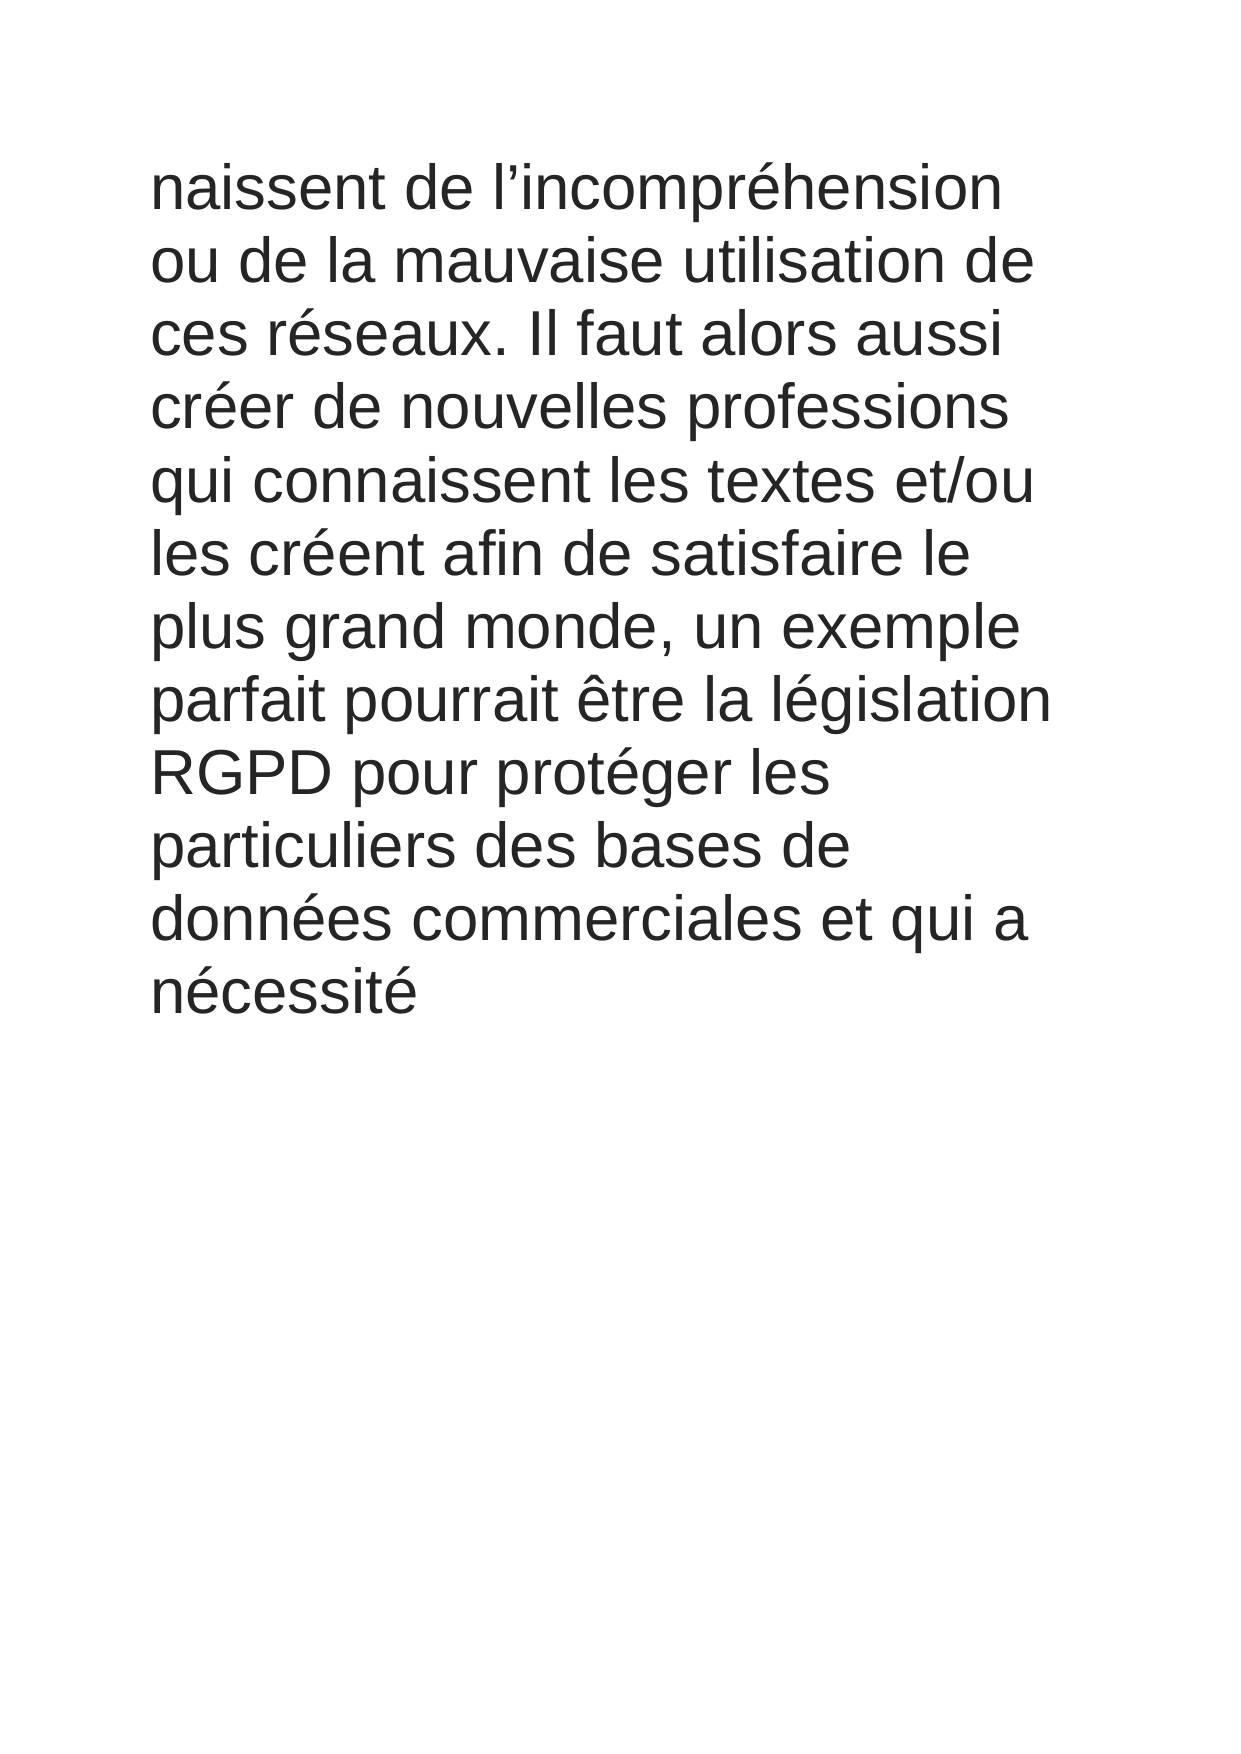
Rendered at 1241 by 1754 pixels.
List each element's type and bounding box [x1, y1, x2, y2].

text [150, 150, 1090, 1027]
